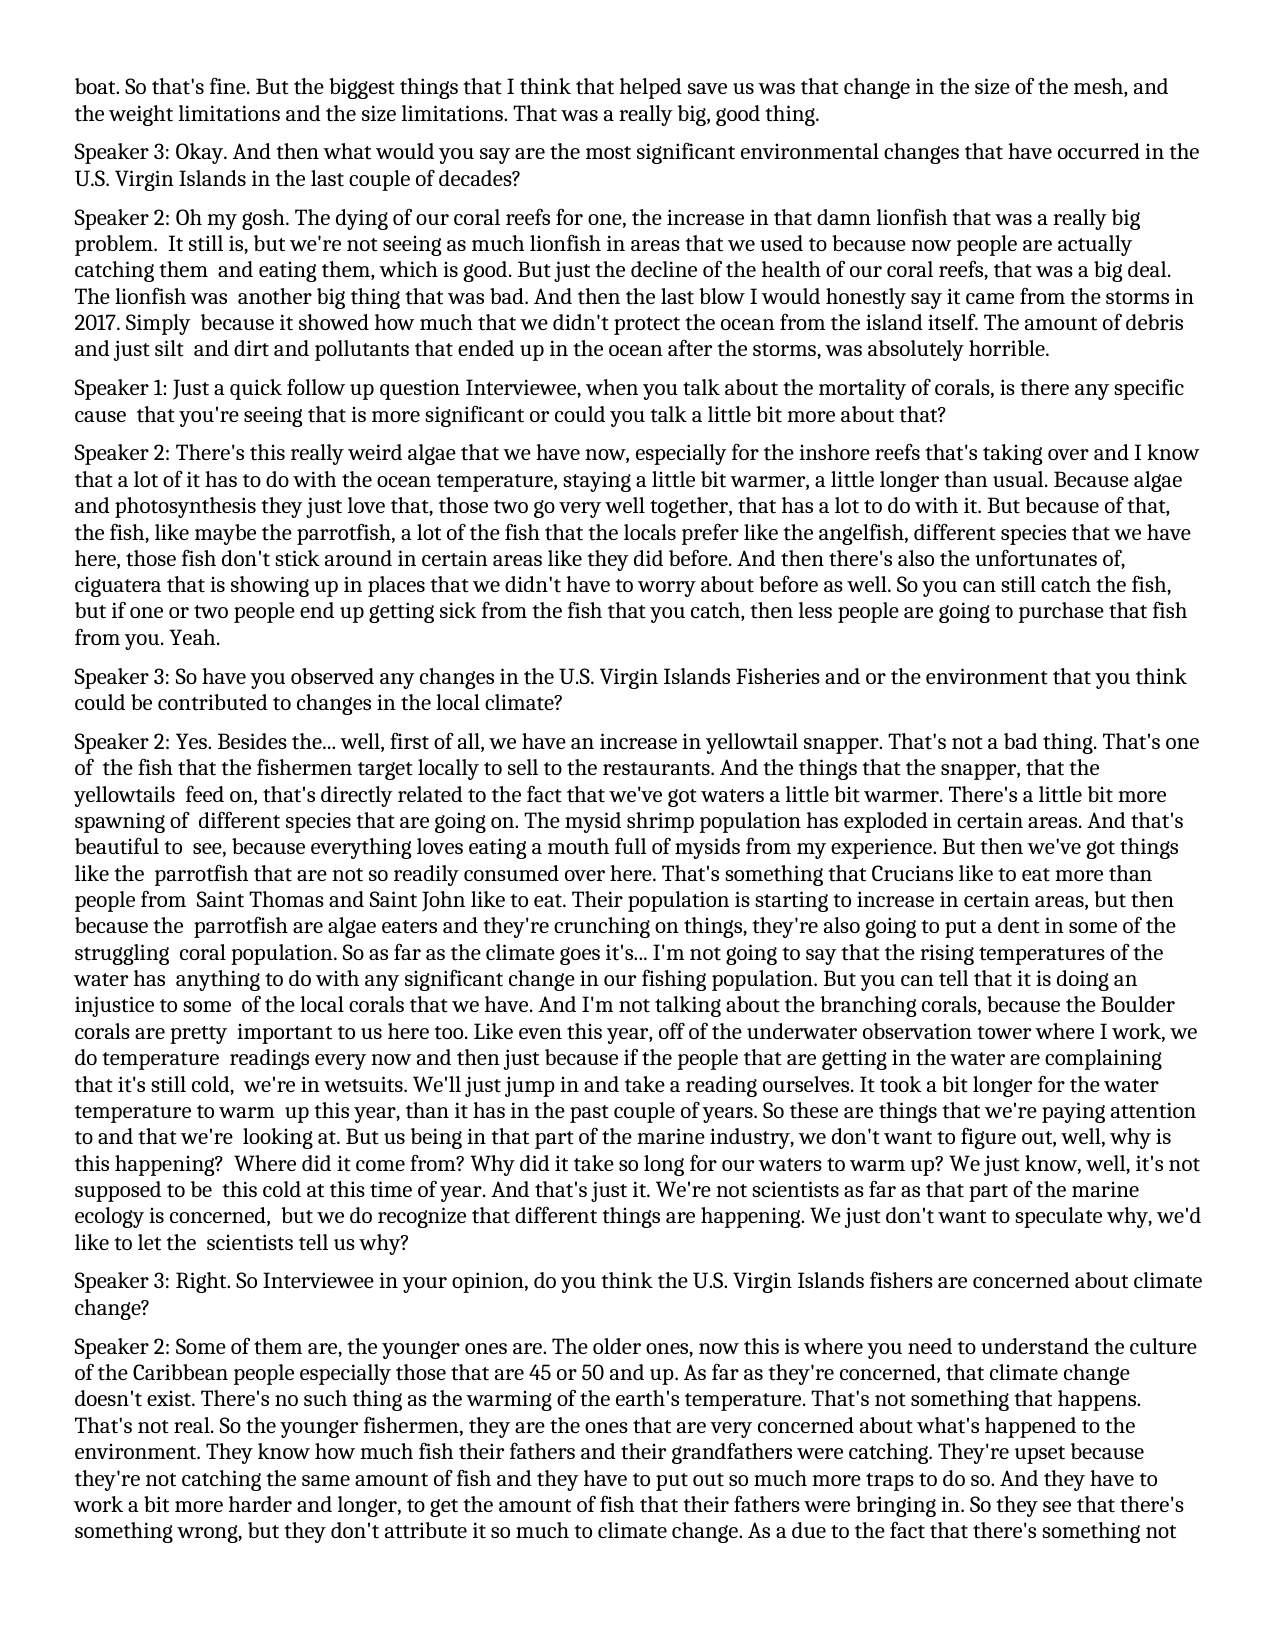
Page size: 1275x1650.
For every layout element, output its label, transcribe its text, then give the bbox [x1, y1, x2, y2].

text Speaker 2: Oh my gosh. The dying of our coral reefs for one, the increase in that damn lionfish that was a really big problem. It still is, but we're not seeing as much lionfish in areas that we used to because now people are actually catching them and eating them, which is good. But just the decline of the health of our coral reefs, that was a big deal. The lionfish was another big thing that was bad. And then the last blow I would honestly say it came from the storms in 2017. Simply because it showed how much that we didn't protect the ocean from the island itself. The amount of debris and just silt and dirt and pollutants that ended up in the ocean after the storms, was absolutely horrible. [74, 204, 1205, 362]
text Speaker 2: Yes. Besides the... well, first of all, we have an increase in yellowtail snapper. That's not a bad thing. That's one of the fish that the fishermen target locally to sell to the restaurants. And the things that the snapper, that the yellowtails feed on, that's directly related to the fact that we've got waters a little bit warmer. There's a little bit more spawning of different species that are going on. The mysid shrimp population has exploded in certain areas. And that's beautiful to see, because everything loves eating a mouth full of mysids from my experience. But then we've got things like the parrotfish that are not so readily consumed over here. That's something that Crucians like to eat more than people from Saint Thomas and Saint John like to eat. Their population is starting to increase in certain areas, but then because the parrotfish are algae eaters and they're crunching on things, they're also going to put a dent in some of the struggling coral population. So as far as the climate goes it's... I'm not going to say that the rising temperatures of the water has anything to do with any significant change in our fishing population. But you can tell that it is doing an injustice to some of the local corals that we have. And I'm not talking about the branching corals, because the Boulder corals are pretty important to us here too. Like even this year, off of the underwater observation tower where I work, we do temperature readings every now and then just because if the people that are getting in the water are complaining that it's still cold, we're in wetsuits. We'll just jump in and take a reading ourselves. It took a bit longer for the water temperature to warm up this year, than it has in the past couple of years. So these are things that we're paying attention to and that we're looking at. But us being in that part of the marine industry, we don't want to figure out, well, why is this happening? Where did it come from? Why did it take so long for our waters to warm up? We just know, well, it's not supposed to be this cold at this time of year. And that's just it. We're not scientists as far as that part of the marine ecology is concerned, but we do recognize that different things are happening. We just don't want to speculate why, we'd like to let the scientists tell us why? [74, 729, 1205, 1256]
text Speaker 3: Okay. And then what would you say are the most significant environmental changes that have occurred in the U.S. Virgin Islands in the last couple of decades? [74, 139, 1205, 192]
text Speaker 3: Right. So Interviewee in your opinion, do you think the U.S. Virgin Islands fishers are concerned about climate change? [74, 1268, 1205, 1321]
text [74, 74, 1205, 127]
text Speaker 1: Just a quick follow up question Interviewee, when you talk about the mortality of corals, is there any specific cause that you're seeing that is more significant or could you talk a little bit more about that? [74, 375, 1205, 428]
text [74, 1333, 1205, 1544]
text Speaker 2: There's this really weird algae that we have now, especially for the inshore reefs that's taking over and I know that a lot of it has to do with the ocean temperature, staying a little bit warmer, a little longer than usual. Because algae and photosynthesis they just love that, those two go very well together, that has a lot to do with it. But because of that, the fish, like maybe the parrotfish, a lot of the fish that the locals prefer like the angelfish, different species that we have here, those fish don't stick around in certain areas like they did before. And then there's also the unfortunates of, ciguatera that is showing up in places that we didn't have to worry about before as well. So you can still catch the fish, but if one or two people end up getting sick from the fish that you catch, then less people are going to purchase that fish from you. Yeah. [74, 440, 1205, 651]
text Speaker 3: So have you observed any changes in the U.S. Virgin Islands Fisheries and or the environment that you think could be contributed to changes in the local climate? [74, 663, 1205, 716]
